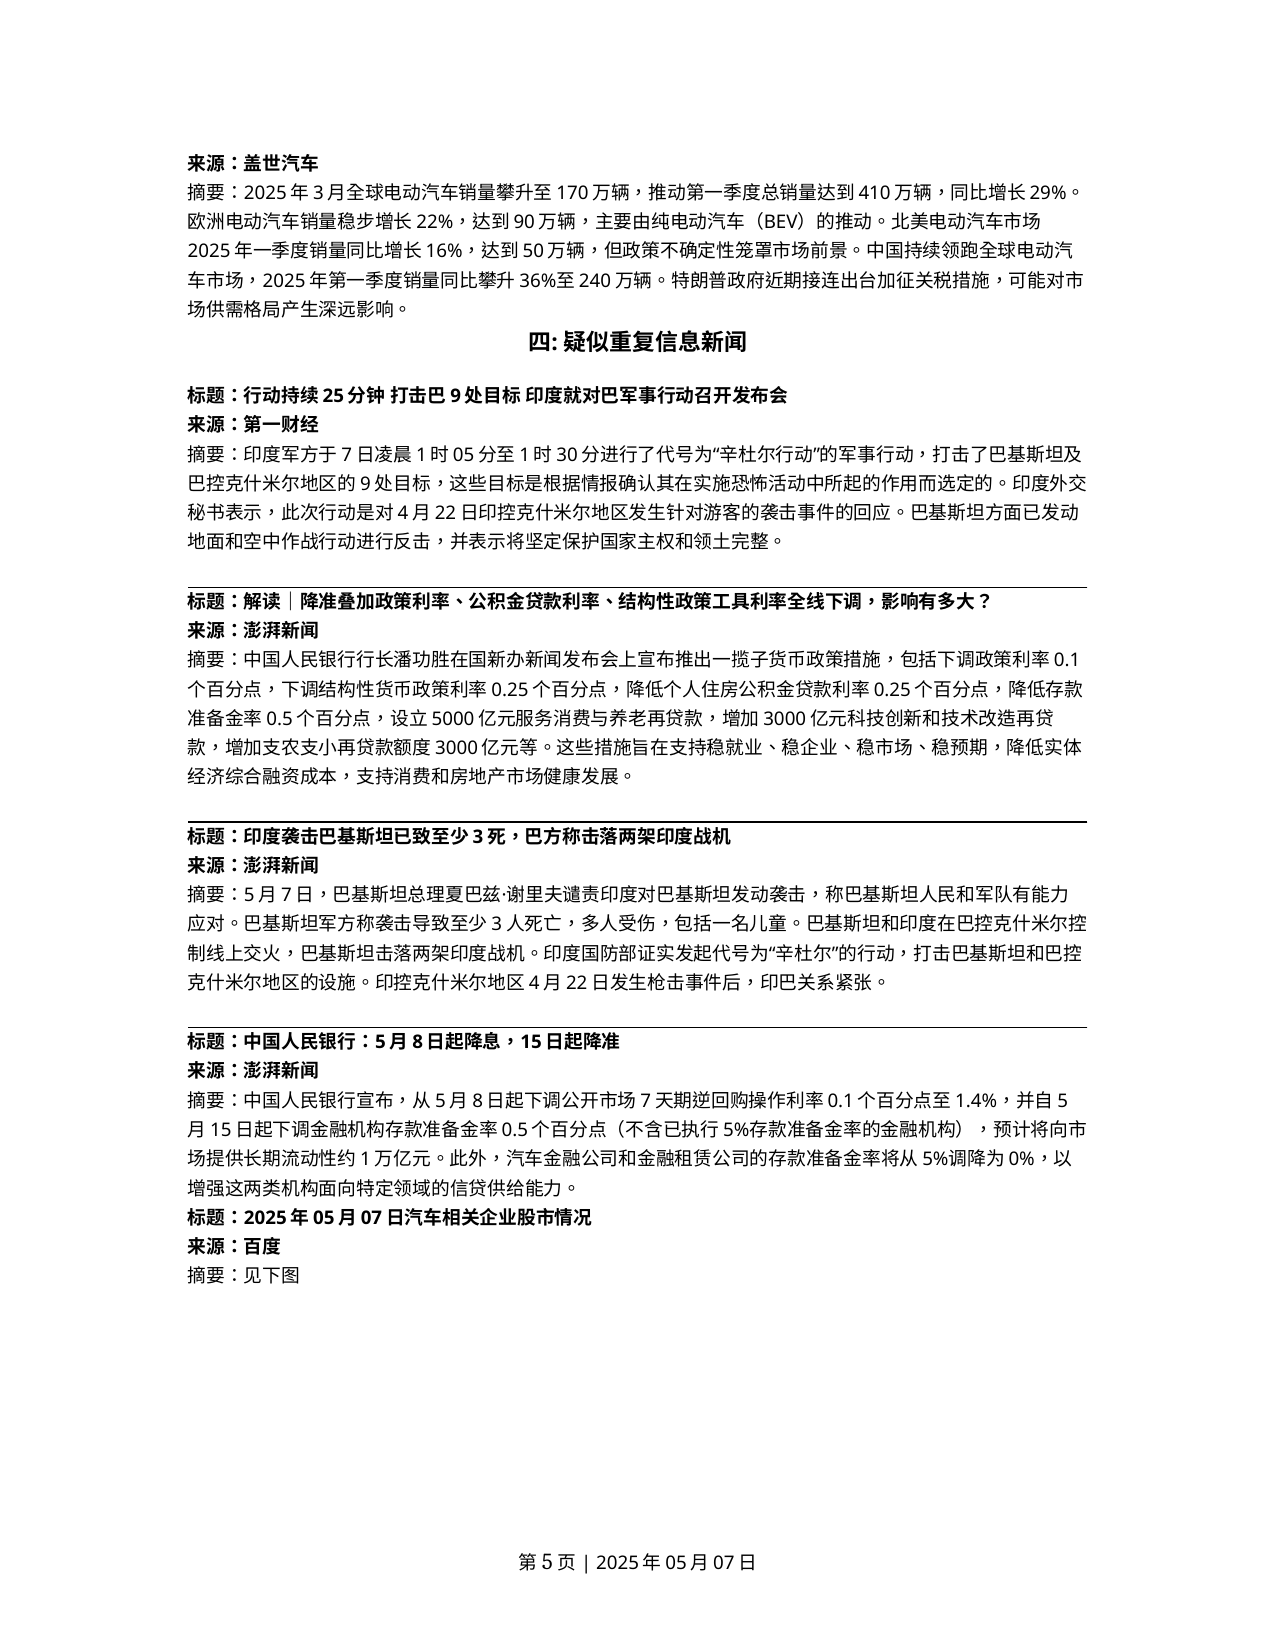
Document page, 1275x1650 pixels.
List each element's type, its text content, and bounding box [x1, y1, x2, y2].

text 摘要：中国人民银行宣布，从5月8日起下调公开市场7天期逆回购操作利率0.1个百分点至1.4%，并自5月15日起下调金融机构存款准备金率0.5个百分点（不含已执行5%存款准备金率的金融机构），预计将向市场提供长期流动性约1万亿元。此外，汽车金融公司和金融租赁公司的存款准备金率将从5%调降为0%，以增强这两类机构面向特定领域的信贷供给能力。 [187, 1087, 1087, 1200]
text 标题：行动持续25分钟 打击巴9处目标 印度就对巴军事行动召开发布会 [187, 382, 1087, 408]
text 摘要：5月7日，巴基斯坦总理夏巴兹·谢里夫谴责印度对巴基斯坦发动袭击，称巴基斯坦人民和军队有能力应对。巴基斯坦军方称袭击导致至少3人死亡，多人受伤，包括一名儿童。巴基斯坦和印度在巴控克什米尔控制线上交火，巴基斯坦击落两架印度战机。印度国防部证实发起代号为“辛杜尔”的行动，打击巴基斯坦和巴控克什米尔地区的设施。印控克什米尔地区4月22日发生枪击事件后，印巴关系紧张。 [187, 881, 1087, 995]
text 来源：第一财经 [187, 412, 1087, 437]
text 来源：澎湃新闻 [187, 852, 1087, 878]
text 标题：2025年05月07日汽车相关企业股市情况 [187, 1204, 1087, 1230]
text 四: 疑似重复信息新闻 [187, 326, 1087, 357]
text 摘要：中国人民银行行长潘功胜在国新办新闻发布会上宣布推出一揽子货币政策措施，包括下调政策利率0.1个百分点，下调结构性货币政策利率0.25个百分点，降低个人住房公积金贷款利率0.25个百分点，降低存款准备金率0.5个百分点，设立5000亿元服务消费与养老再贷款，增加3000亿元科技创新和技术改造再贷款，增加支农支小再贷款额度3000亿元等。这些措施旨在支持稳就业、稳企业、稳市场、稳预期，降低实体经济综合融资成本，支持消费和房地产市场健康发展。 [187, 647, 1087, 789]
text 标题：解读｜降准叠加政策利率、公积金贷款利率、结构性政策工具利率全线下调，影响有多大？ [187, 588, 1087, 613]
text 来源：盖世汽车 [187, 150, 1087, 176]
text 来源：澎湃新闻 [187, 617, 1087, 643]
text 标题：印度袭击巴基斯坦已致至少3死，巴方称击落两架印度战机 [187, 823, 1087, 848]
text 摘要：见下图 [187, 1263, 1087, 1288]
text 标题：中国人民银行：5月8日起降息，15日起降准 [187, 1028, 1087, 1054]
text 摘要：印度军方于7日凌晨1时05分至1时30分进行了代号为“辛杜尔行动”的军事行动，打击了巴基斯坦及巴控克什米尔地区的9处目标，这些目标是根据情报确认其在实施恐怖活动中所起的作用而选定的。印度外交秘书表示，此次行动是对4月22日印控克什米尔地区发生针对游客的袭击事件的回应。巴基斯坦方面已发动地面和空中作战行动进行反击，并表示将坚定保护国家主权和领土完整。 [187, 441, 1087, 554]
text 摘要：2025年3月全球电动汽车销量攀升至170万辆，推动第一季度总销量达到410万辆，同比增长29%。欧洲电动汽车销量稳步增长22%，达到90万辆，主要由纯电动汽车（BEV）的推动。北美电动汽车市场2025年一季度销量同比增长16%，达到50万辆，但政策不确定性笼罩市场前景。中国持续领跑全球电动汽车市场，2025年第一季度销量同比攀升36%至240万辆。特朗普政府近期接连出台加征关税措施，可能对市场供需格局产生深远影响。 [187, 179, 1087, 322]
text 来源：百度 [187, 1233, 1087, 1259]
text 来源：澎湃新闻 [187, 1058, 1087, 1083]
